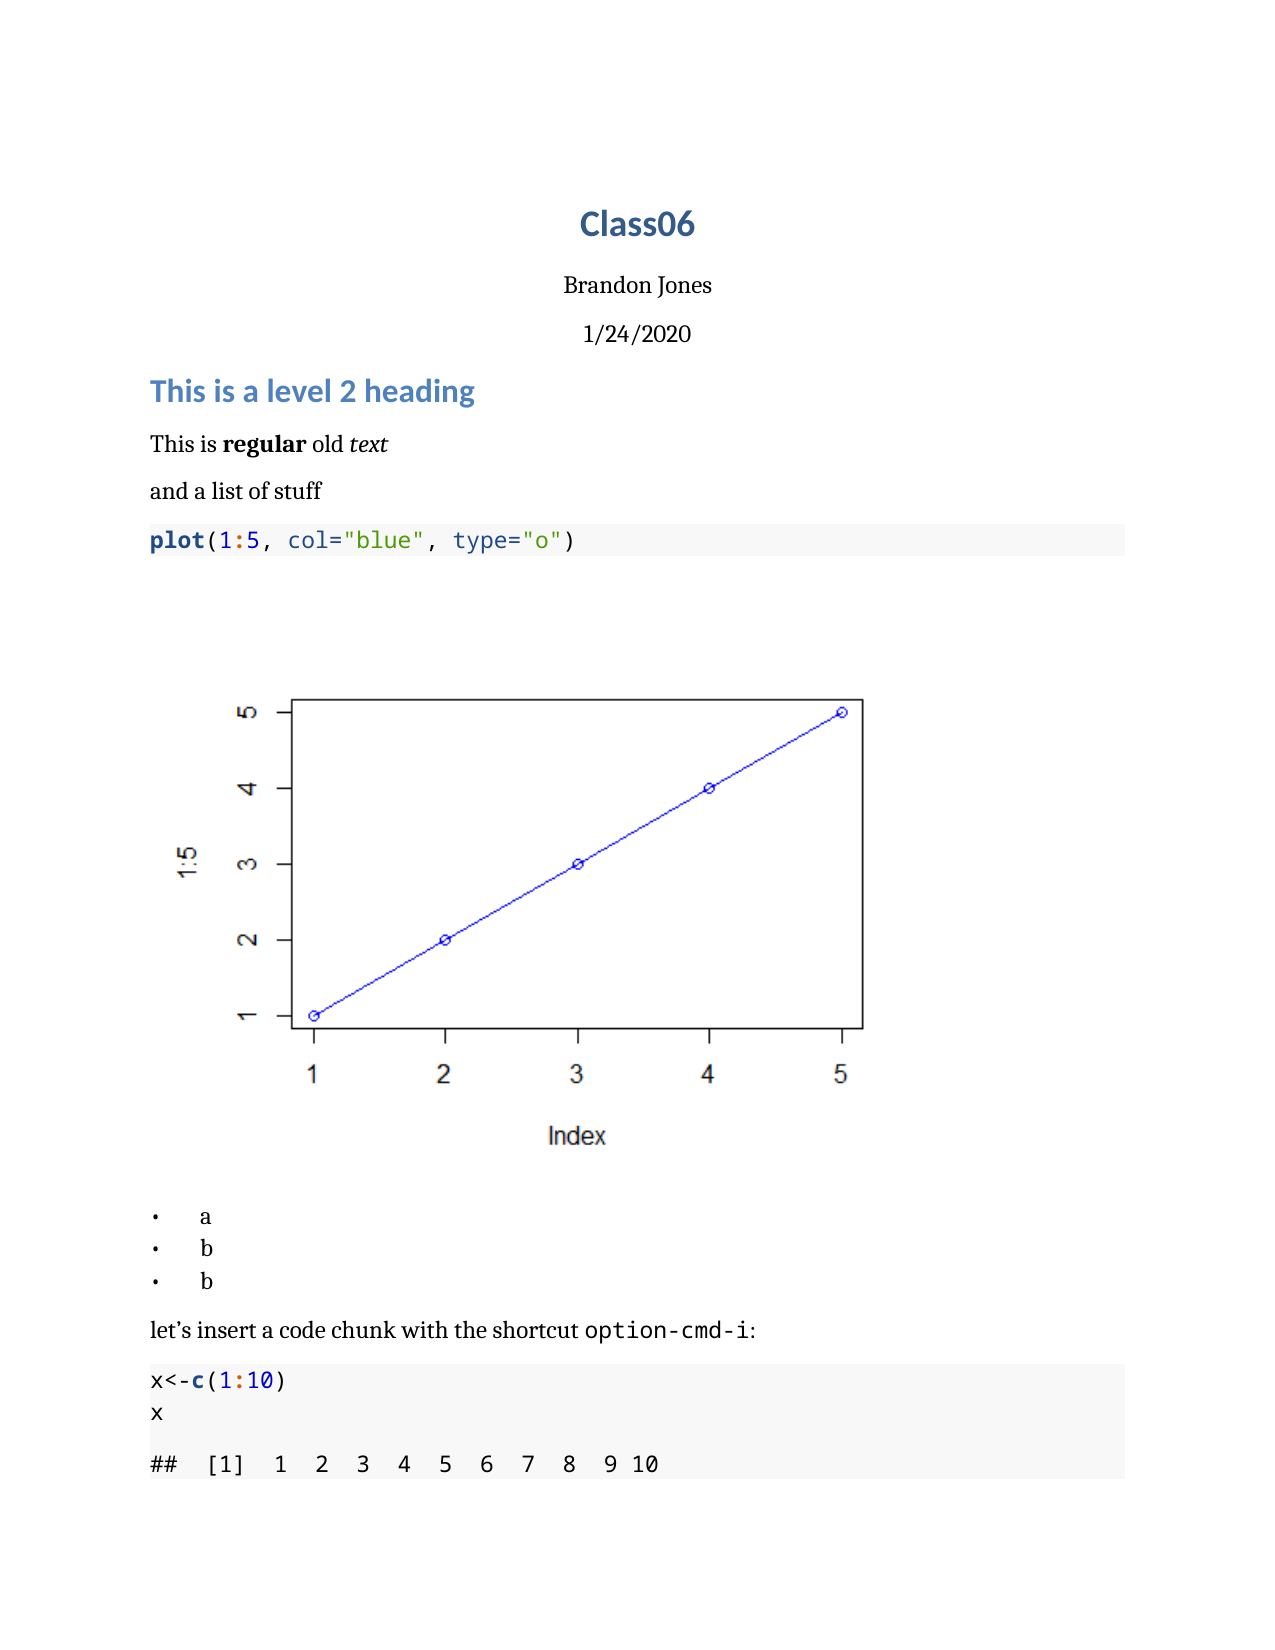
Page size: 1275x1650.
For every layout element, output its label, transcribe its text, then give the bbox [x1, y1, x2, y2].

text and a list of stuff [150, 477, 1125, 506]
list b [150, 1267, 1125, 1295]
list b [150, 1234, 1125, 1263]
subtitle This is a level 2 heading [150, 370, 1125, 411]
text x<-c(1:10) x [164, 1364, 1125, 1427]
text ## [1] 1 2 3 4 5 6 7 8 9 10 [150, 1447, 1125, 1479]
text plot(1:5, col="blue", type="o") [150, 524, 1125, 556]
text Brandon Jones [150, 271, 1125, 299]
text let’s insert a code chunk with the shortcut option-cmd-i: [150, 1314, 1125, 1345]
picture [168, 576, 927, 1183]
text This is regular old text [150, 429, 1125, 458]
list a [150, 1202, 1125, 1230]
text 1/24/2020 [150, 320, 1125, 349]
title Class06 [150, 200, 1125, 246]
